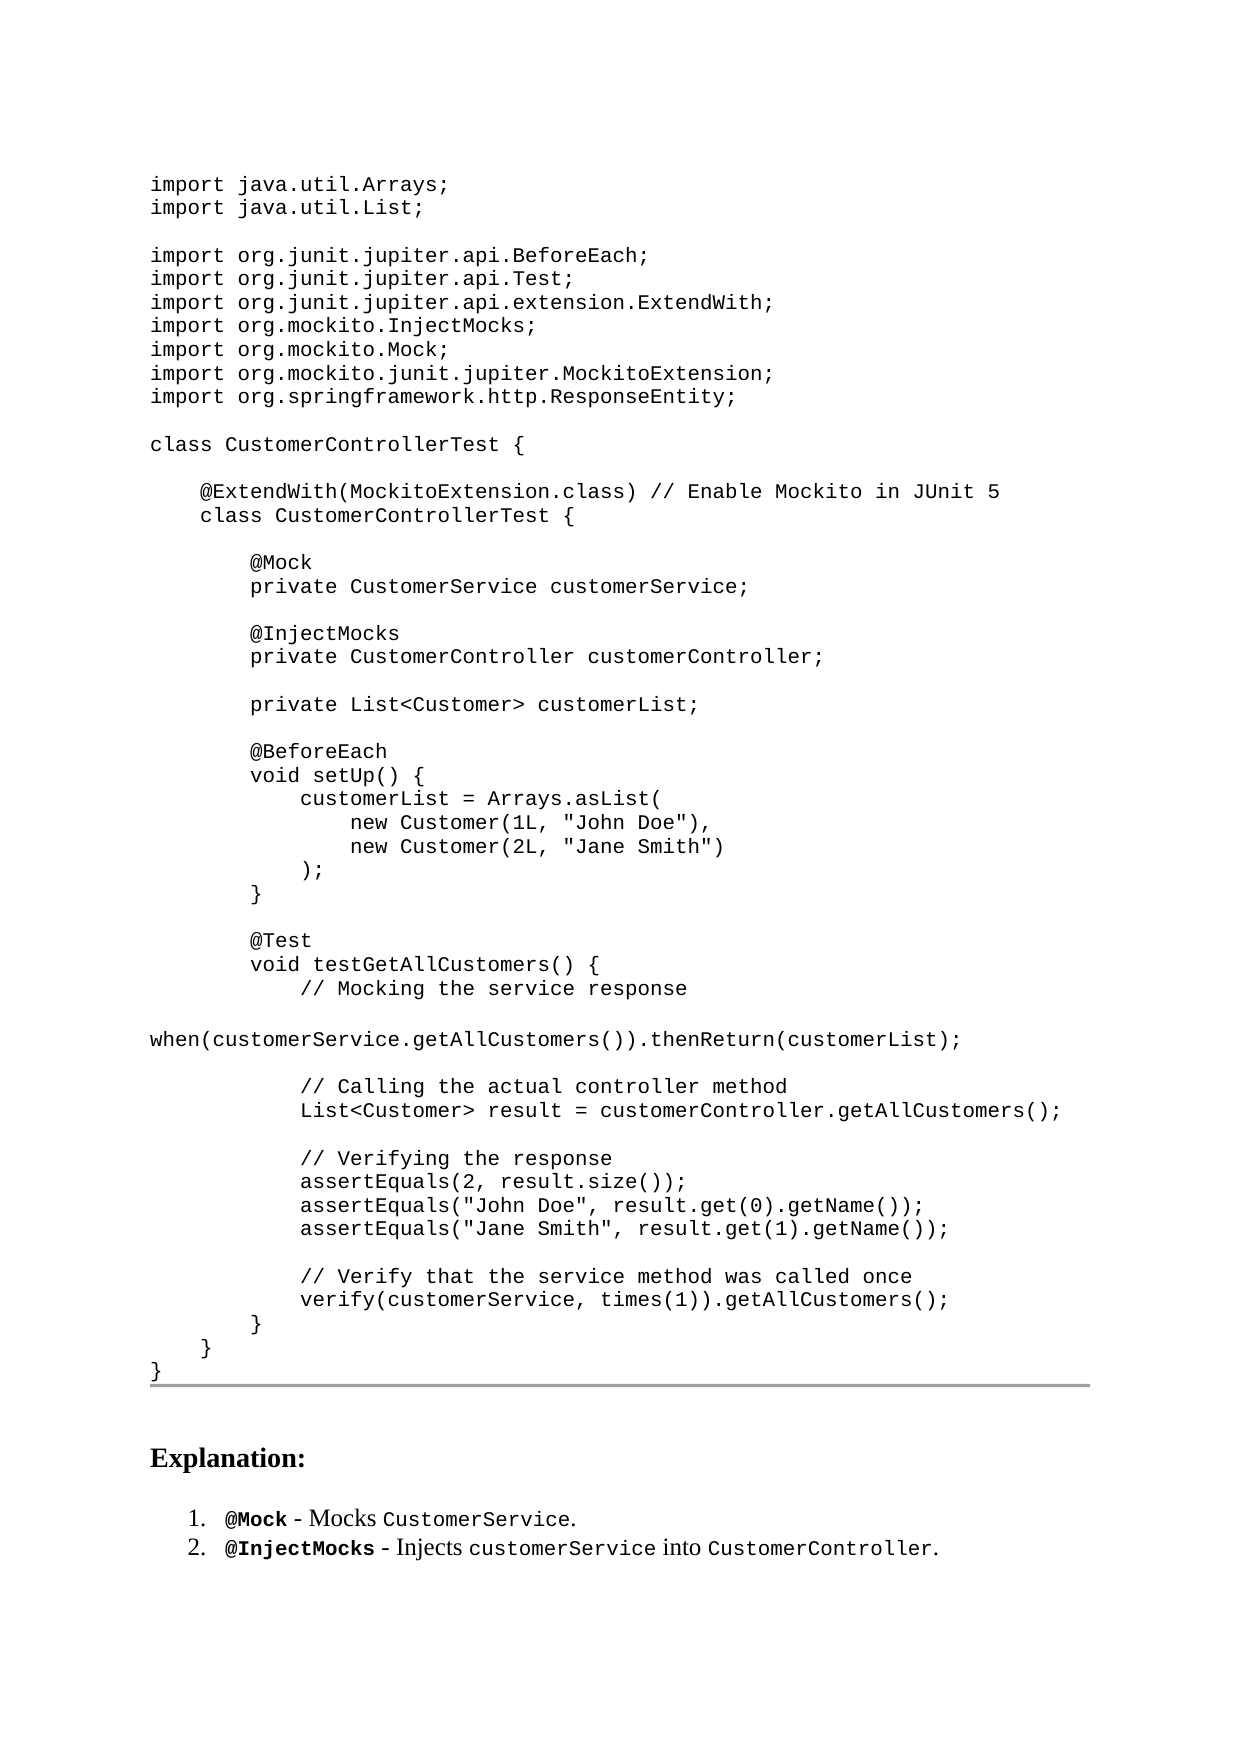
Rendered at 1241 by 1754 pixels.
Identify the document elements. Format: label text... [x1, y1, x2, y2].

text void setUp() { [150, 765, 1090, 788]
text import org.junit.jupiter.api.BeforeEach; [150, 244, 1090, 268]
list @InjectMocks - Injects customerService into CustomerController. [187, 1532, 1090, 1562]
text import org.mockito.InjectMocks; [150, 316, 1090, 339]
text import org.junit.jupiter.api.extension.ExtendWith; [150, 292, 1090, 316]
text void testGetAllCustomers() { [150, 954, 1090, 978]
list @Mock - Mocks CustomerService. [187, 1503, 1090, 1532]
text @Mock [150, 552, 1090, 576]
text // Verify that the service method was called once [150, 1266, 1090, 1289]
text import org.mockito.Mock; [150, 339, 1090, 363]
text } [150, 1360, 1090, 1383]
text private CustomerService customerService; [150, 576, 1090, 599]
text import org.mockito.junit.jupiter.MockitoExtension; [150, 363, 1090, 386]
text @Test [150, 930, 1090, 954]
text private List<Customer> customerList; [150, 694, 1090, 717]
text } [150, 883, 1090, 907]
text Explanation: [150, 1441, 1090, 1473]
text // Verifying the response [150, 1147, 1090, 1171]
text // Mocking the service response [150, 978, 1090, 1001]
text } [150, 1313, 1090, 1337]
text } [150, 1337, 1090, 1360]
text @BeforeEach [150, 741, 1090, 765]
text class CustomerControllerTest { [150, 505, 1090, 528]
text // Calling the actual controller method [150, 1077, 1090, 1100]
text customerList = Arrays.asList( [150, 788, 1090, 812]
text class CustomerControllerTest { [150, 434, 1090, 457]
text private CustomerController customerController; [150, 647, 1090, 670]
text import org.springframework.http.ResponseEntity; [150, 386, 1090, 410]
text List<Customer> result = customerController.getAllCustomers(); [150, 1100, 1090, 1124]
text verify(customerService, times(1)).getAllCustomers(); [150, 1289, 1090, 1313]
text import org.junit.jupiter.api.Test; [150, 268, 1090, 292]
text assertEquals("John Doe", result.get(0).getName()); [150, 1195, 1090, 1218]
text @InjectMocks [150, 623, 1090, 647]
text import java.util.List; [150, 197, 1090, 221]
text new Customer(2L, "Jane Smith") [150, 836, 1090, 859]
text assertEquals("Jane Smith", result.get(1).getName()); [150, 1218, 1090, 1242]
text new Customer(1L, "John Doe"), [150, 812, 1090, 836]
text import java.util.Arrays; [150, 174, 1090, 197]
text @ExtendWith(MockitoExtension.class) // Enable Mockito in JUnit 5 [150, 481, 1090, 505]
text when(customerService.getAllCustomers()).thenReturn(customerList); [150, 1001, 1090, 1053]
text ); [150, 859, 1090, 883]
text assertEquals(2, result.size()); [150, 1171, 1090, 1195]
